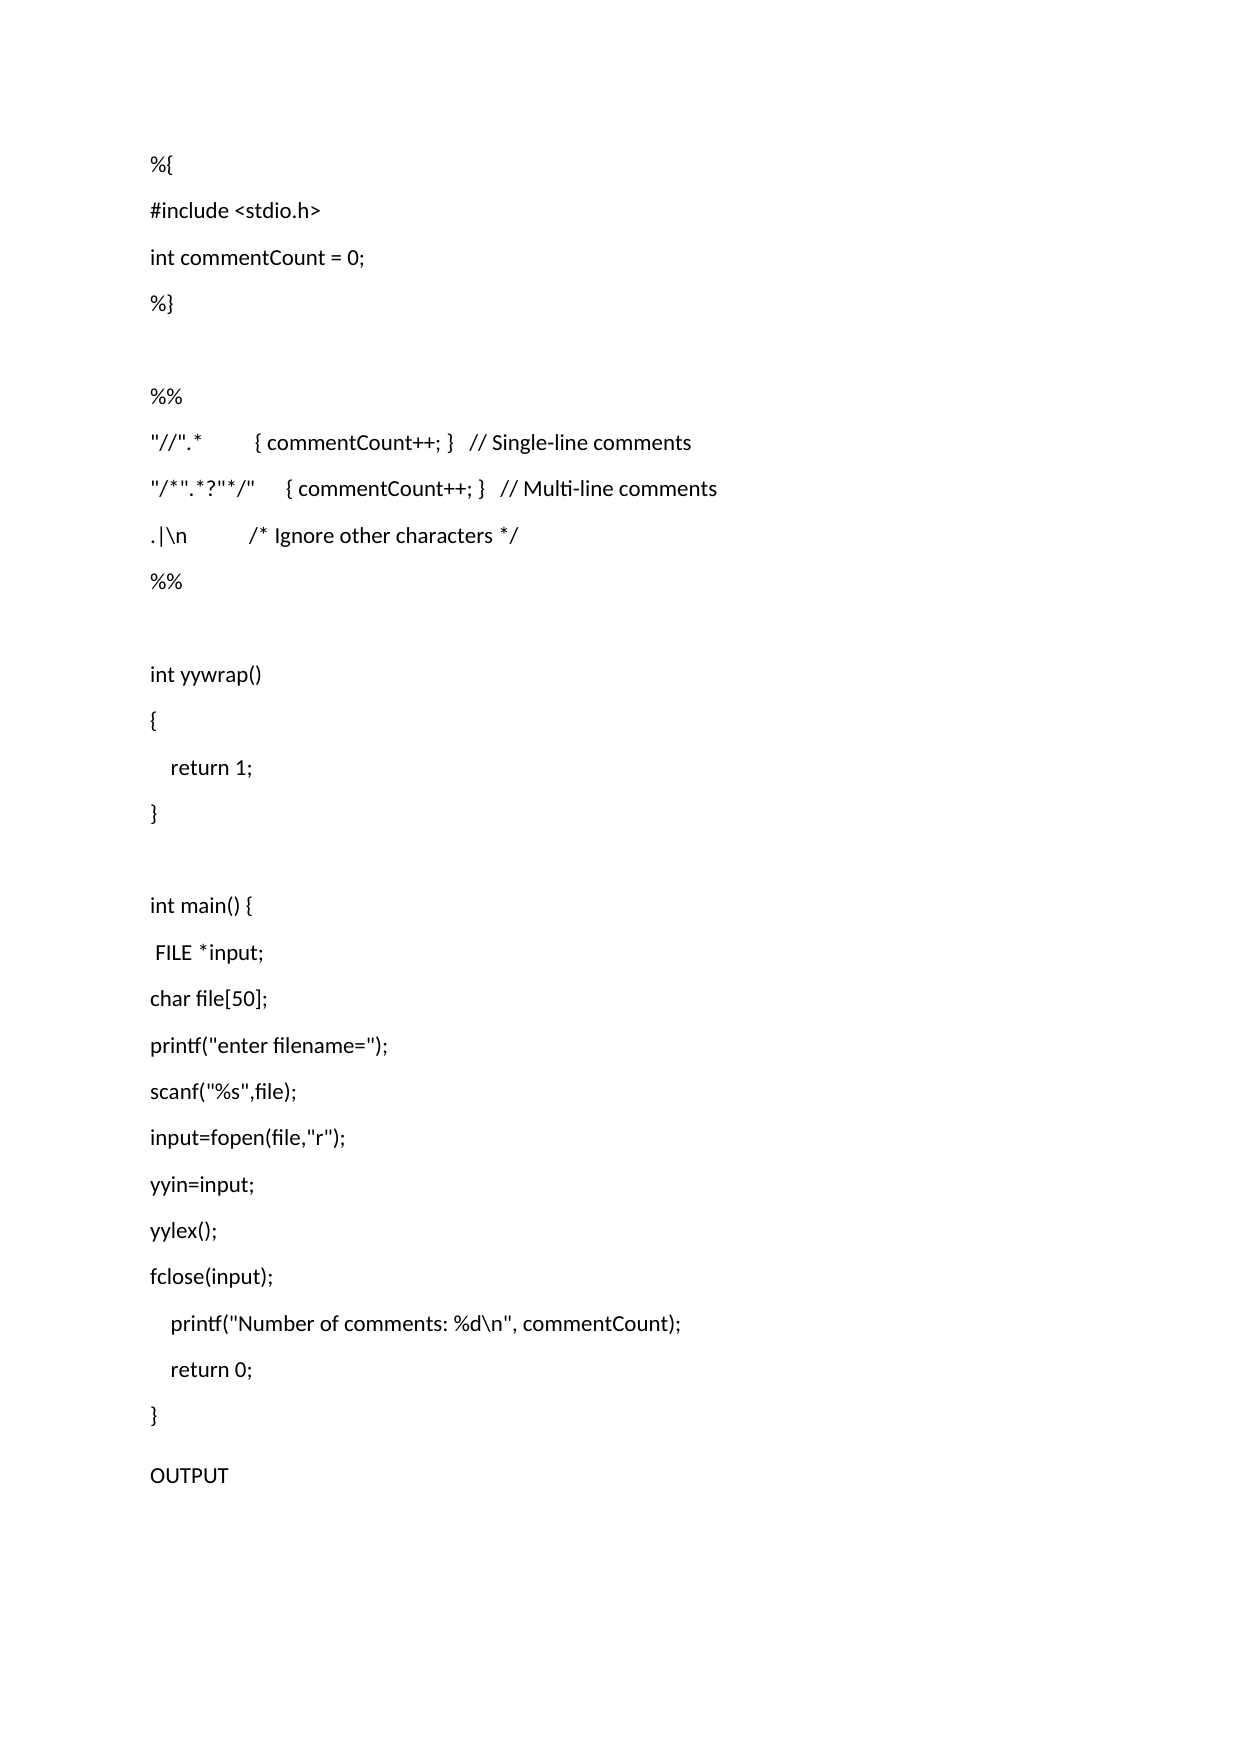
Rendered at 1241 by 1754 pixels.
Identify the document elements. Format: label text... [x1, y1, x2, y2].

text } OUTPUT [150, 1402, 1090, 1489]
text %} [150, 289, 1090, 317]
text printf("enter filename="); [150, 1031, 1090, 1059]
text return 1; [150, 753, 1090, 781]
text %{ [150, 150, 1090, 178]
text char file[50]; [150, 984, 1090, 1012]
text yylex(); [150, 1216, 1090, 1244]
text int yywrap() [150, 660, 1090, 688]
text %% [150, 567, 1090, 595]
text return 0; [150, 1355, 1090, 1383]
text input=fopen(file,"r"); [150, 1123, 1090, 1151]
text "//".* { commentCount++; } // Single-line comments [150, 428, 1090, 456]
text FILE *input; [150, 938, 1090, 966]
text printf("Number of comments: %d\n", commentCount); [150, 1309, 1090, 1337]
text fclose(input); [150, 1262, 1090, 1291]
text scanf("%s",file); [150, 1077, 1090, 1105]
text int main() { [150, 892, 1090, 920]
text { [150, 706, 1090, 734]
text %% [150, 382, 1090, 410]
text "/*".*?"*/" { commentCount++; } // Multi-line comments [150, 474, 1090, 502]
text #include <stdio.h> [150, 196, 1090, 224]
text .|\n /* Ignore other characters */ [150, 521, 1090, 549]
text int commentCount = 0; [150, 243, 1090, 271]
text yyin=input; [150, 1170, 1090, 1198]
text } [150, 799, 1090, 827]
